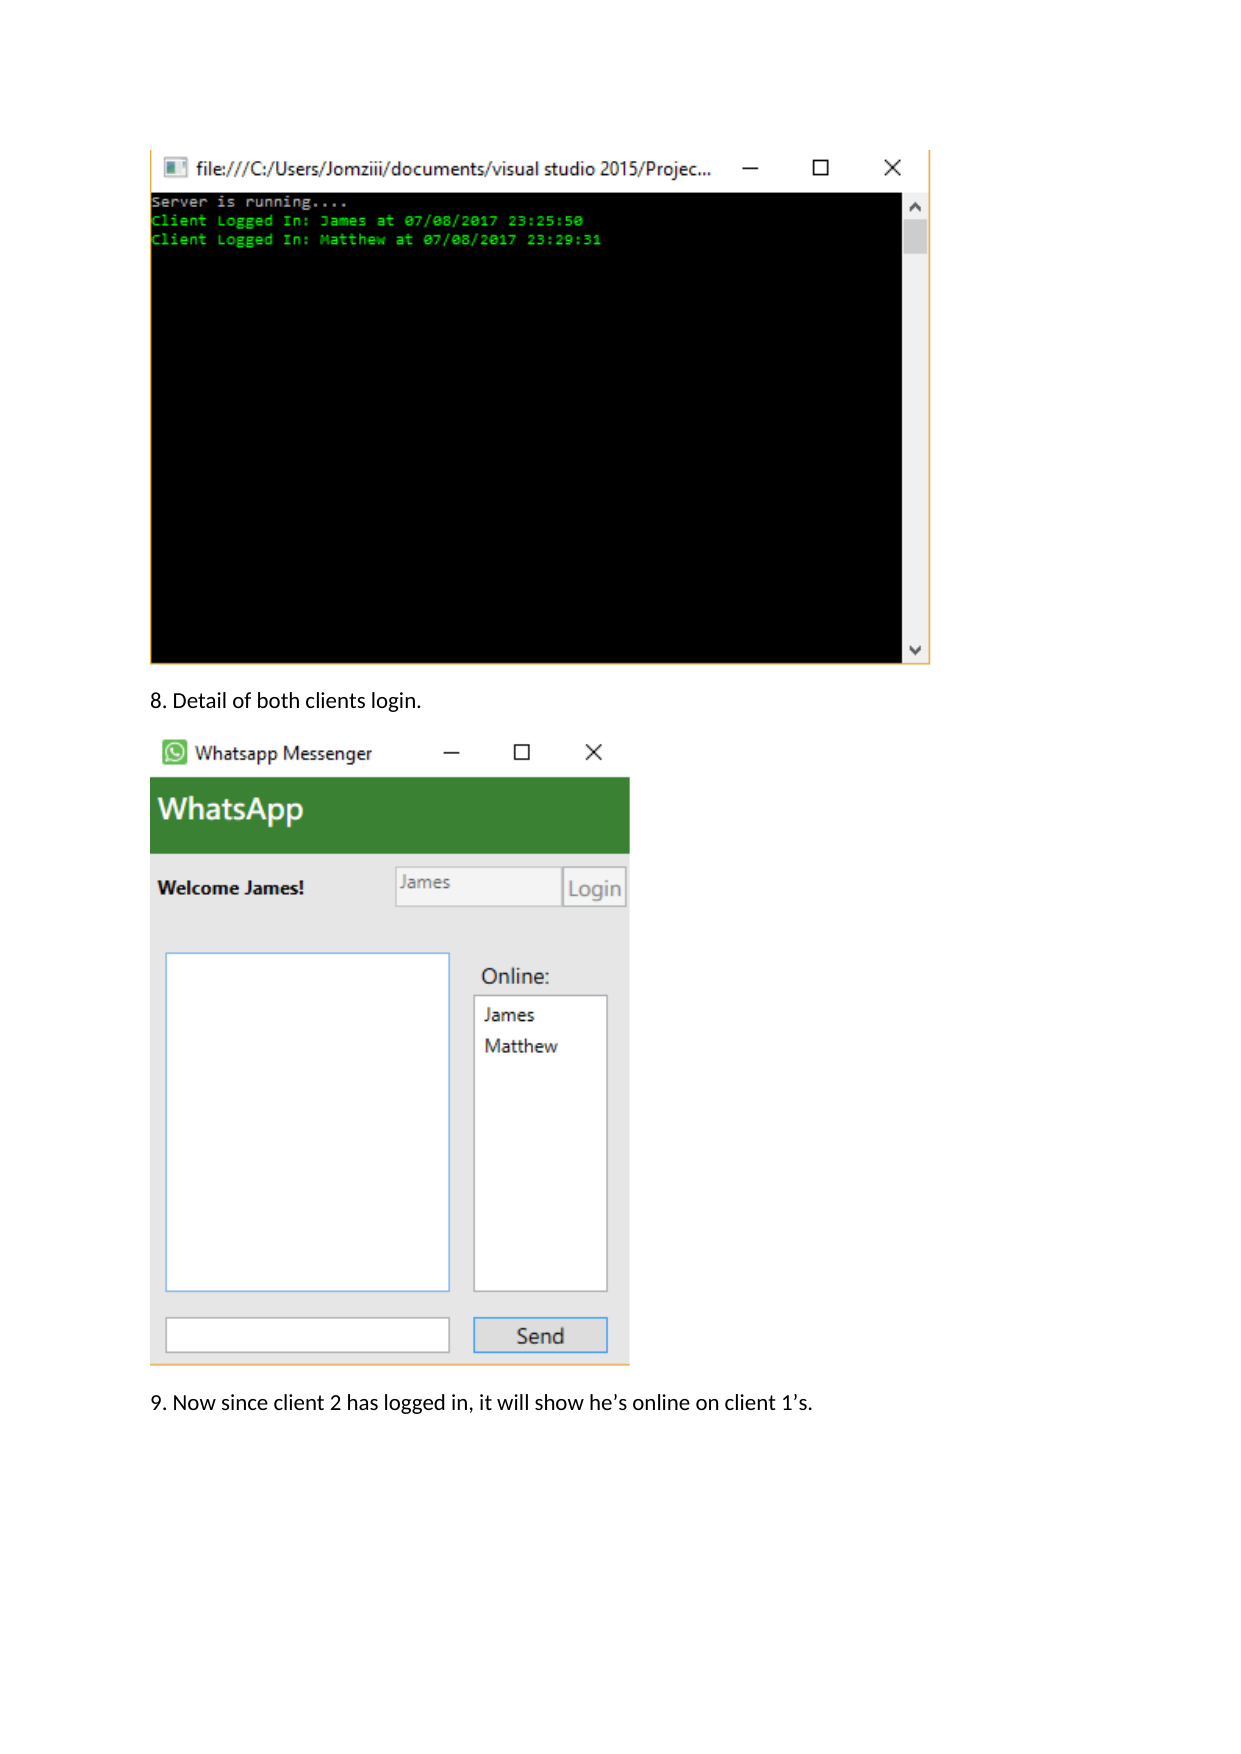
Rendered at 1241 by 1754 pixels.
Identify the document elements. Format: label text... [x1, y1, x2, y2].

picture [150, 150, 932, 668]
picture [150, 732, 630, 1369]
text 8. Detail of both clients login. [150, 686, 1090, 714]
text 9. Now since client 2 has logged in, it will show he’s online on client 1’s. [150, 1388, 1090, 1416]
